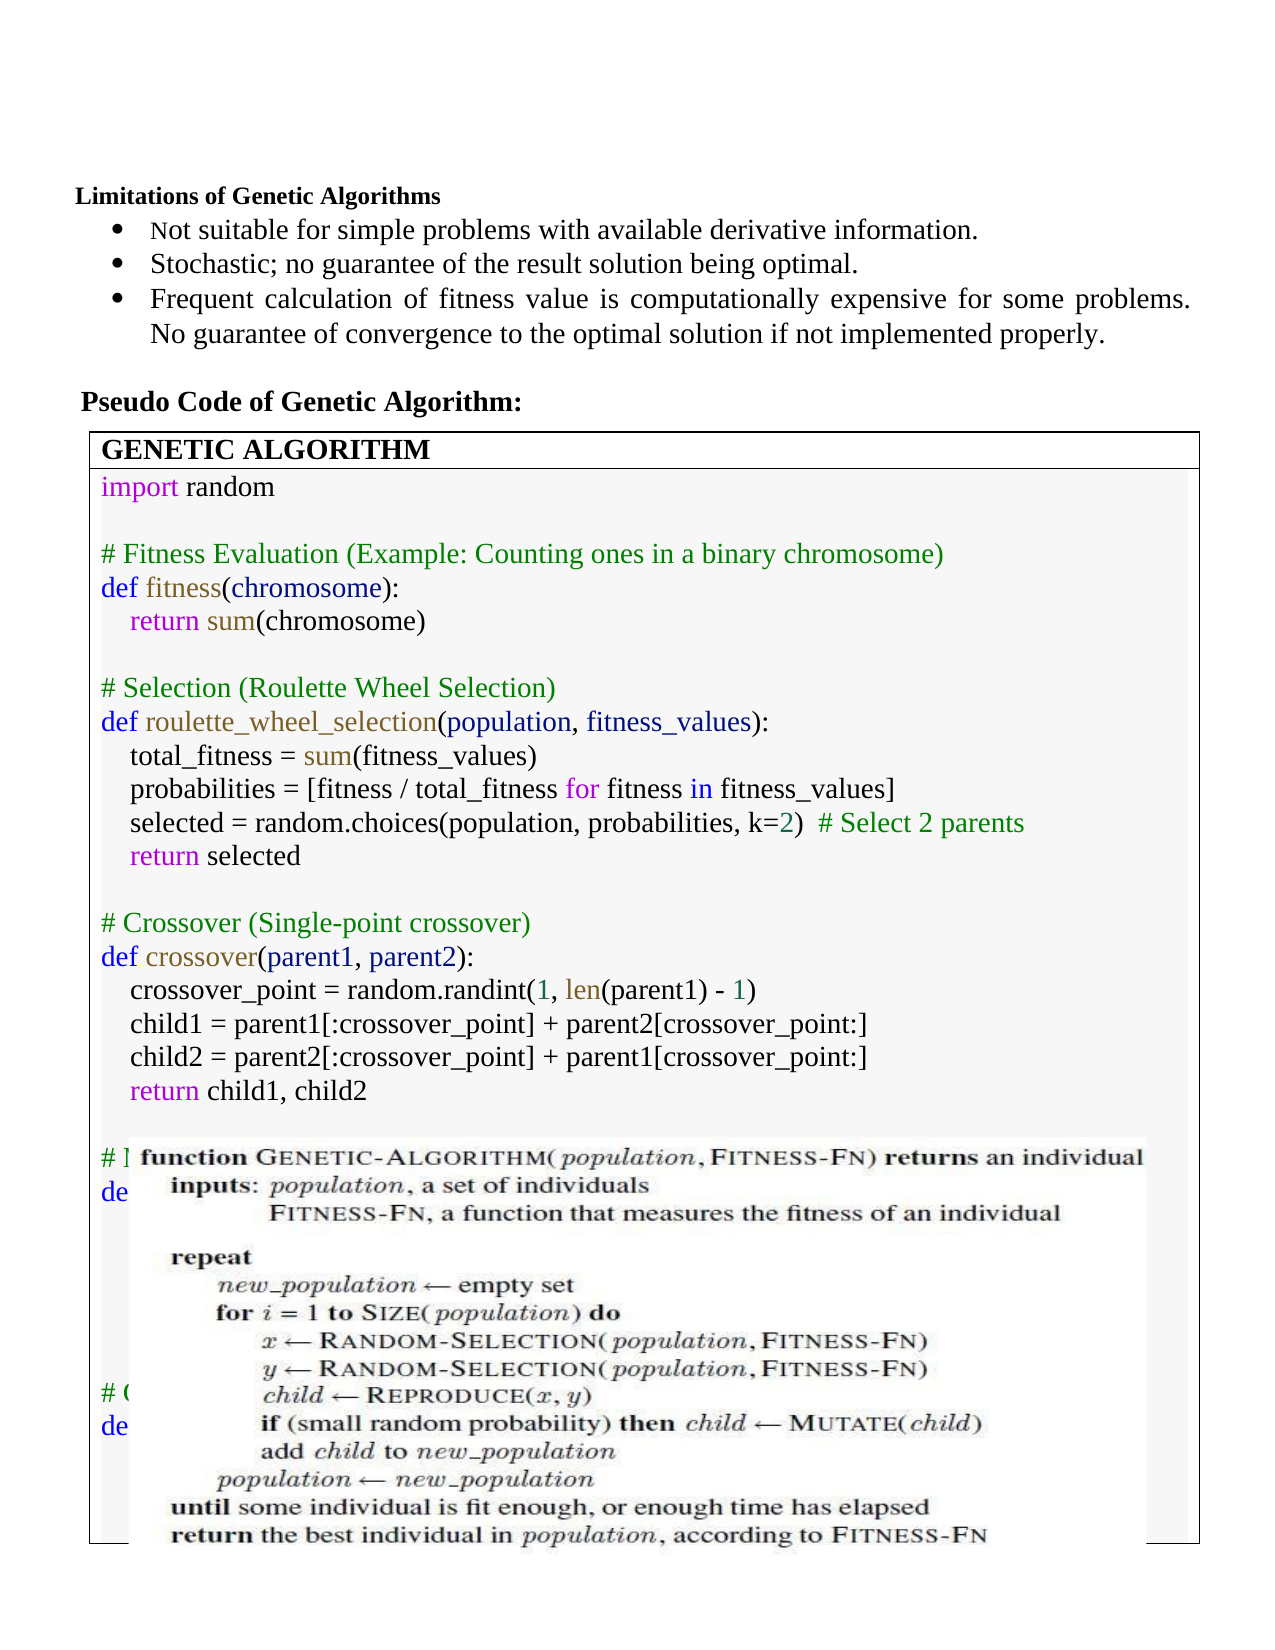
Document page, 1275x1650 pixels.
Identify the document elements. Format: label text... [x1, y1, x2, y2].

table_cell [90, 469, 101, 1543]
list Stochastic; no guarantee of the result solution being optimal. [112, 247, 1200, 280]
table_header GENETIC ALGORITHM [90, 433, 1199, 468]
text Limitations of Genetic Algorithms [75, 181, 1200, 210]
list Frequent calculation of fitness value is computationally expensive for some problems. No guarantee of convergence to the optimal solution if not implemented properly. [112, 281, 1192, 349]
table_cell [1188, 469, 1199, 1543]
picture [128, 1137, 1147, 1556]
text Pseudo Code of Genetic Algorithm: [75, 384, 1200, 417]
list Not suitable for simple problems with available derivative information. [112, 212, 1200, 246]
